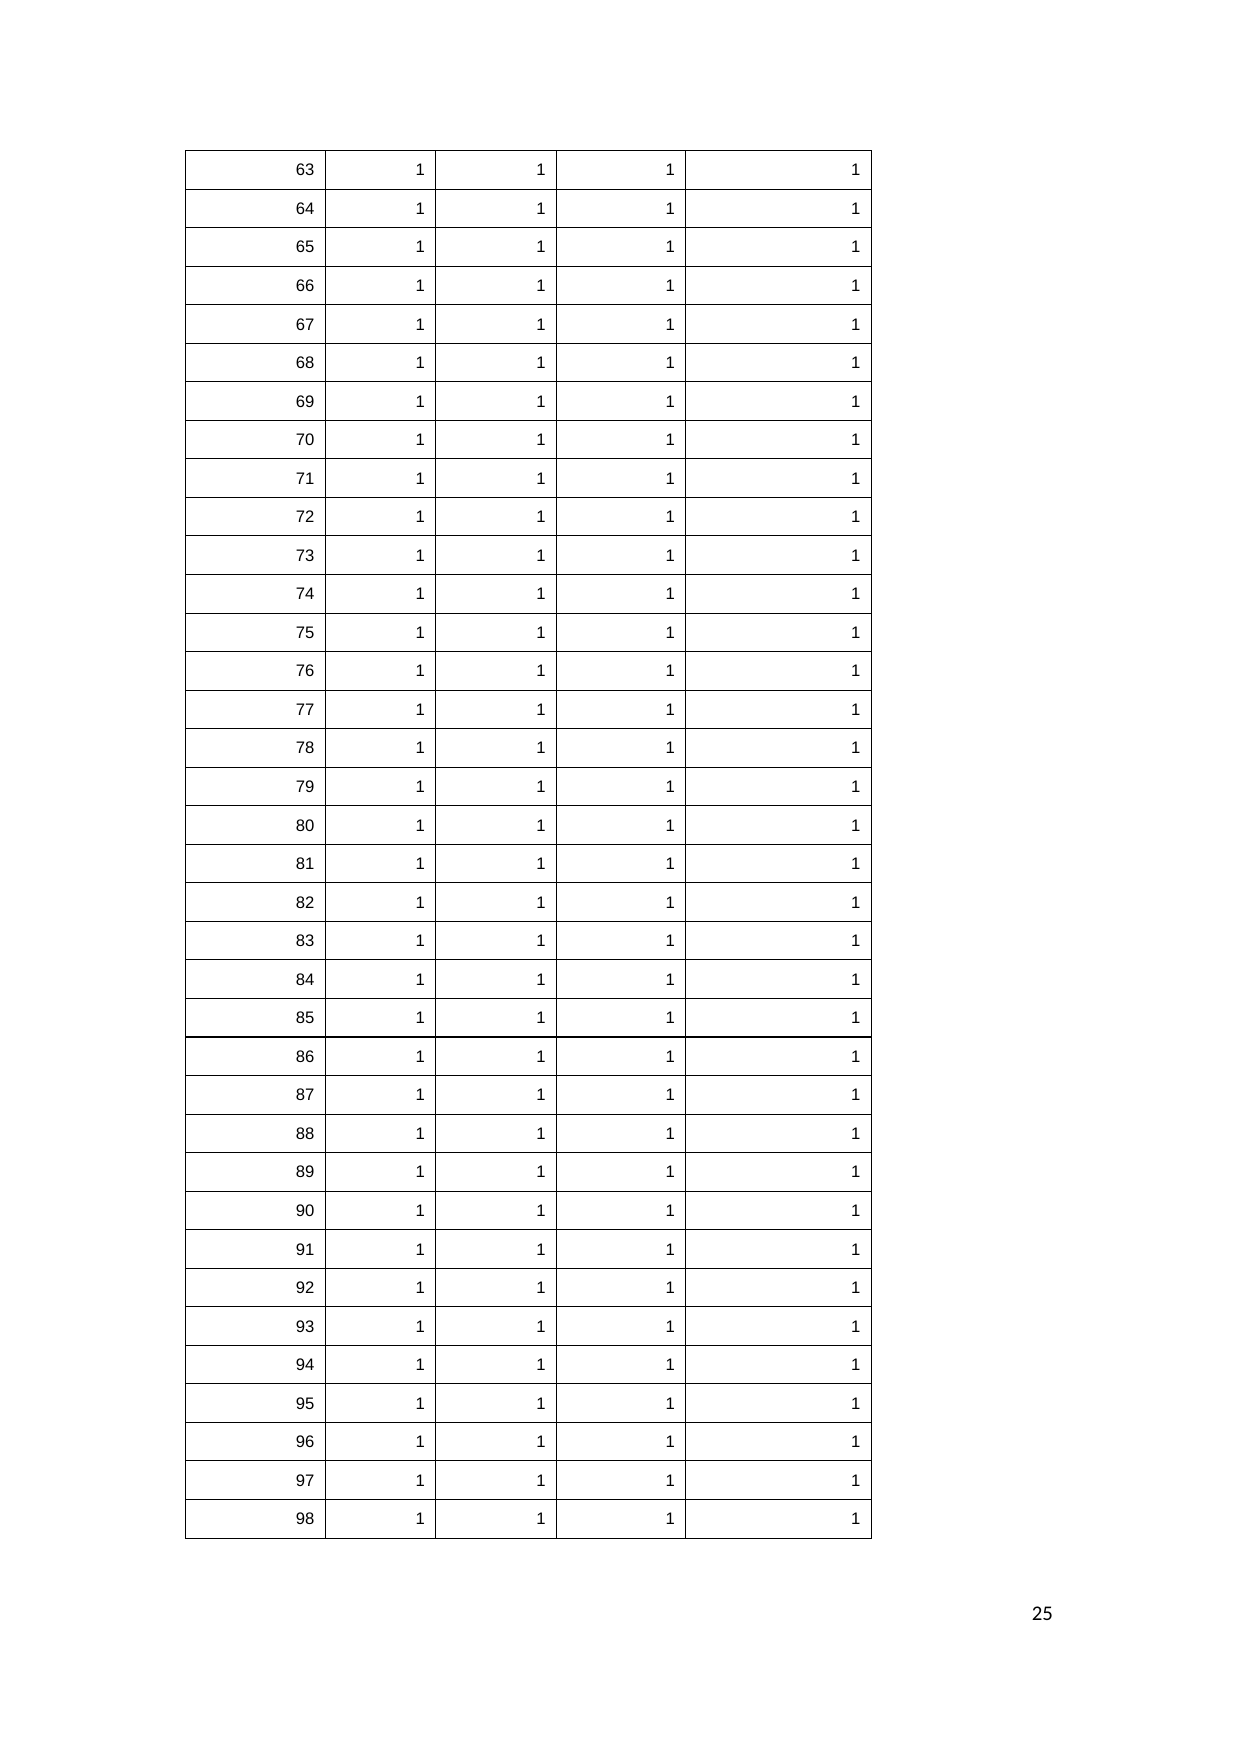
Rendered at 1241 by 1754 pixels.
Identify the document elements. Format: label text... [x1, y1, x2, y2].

table_cell 1 [686, 729, 871, 767]
table_cell 1 [326, 344, 435, 381]
table_cell 1 [557, 691, 685, 728]
table_cell 85 [186, 999, 325, 1036]
table_cell 1 [686, 536, 871, 574]
table_cell 1 [557, 498, 685, 535]
table_cell 1 [436, 536, 556, 574]
table_cell 1 [326, 922, 435, 959]
table_cell 1 [686, 1192, 871, 1229]
table_cell 1 [436, 883, 556, 921]
table_cell 1 [326, 575, 435, 612]
table_cell 1 [686, 1153, 871, 1191]
table_cell 77 [186, 691, 325, 728]
table_cell 1 [557, 883, 685, 921]
table_cell 1 [557, 421, 685, 458]
table_cell 1 [557, 1153, 685, 1191]
table_cell 1 [326, 883, 435, 921]
table_cell 1 [686, 1384, 871, 1422]
table_cell 1 [326, 1230, 435, 1268]
table_cell 1 [436, 768, 556, 805]
table_cell 1 [557, 228, 685, 266]
table_cell 82 [186, 883, 325, 921]
table_cell 1 [557, 575, 685, 612]
table_cell 1 [686, 922, 871, 959]
table_cell 1 [436, 575, 556, 612]
table_cell 1 [326, 960, 435, 998]
table_cell 1 [686, 267, 871, 304]
table_cell 97 [186, 1461, 325, 1499]
table_cell 1 [686, 1461, 871, 1499]
table_cell 1 [557, 267, 685, 304]
table_cell 65 [186, 228, 325, 266]
table_cell 1 [326, 729, 435, 767]
table_cell 1 [326, 1115, 435, 1152]
table_cell 83 [186, 922, 325, 959]
table_cell 1 [436, 151, 556, 188]
table_cell 91 [186, 1230, 325, 1268]
table_cell 1 [686, 382, 871, 420]
table_cell 1 [326, 806, 435, 844]
table_cell 1 [557, 1384, 685, 1422]
table_cell 1 [686, 1230, 871, 1268]
table_cell 1 [686, 459, 871, 497]
table_cell 1 [686, 806, 871, 844]
table_cell 76 [186, 652, 325, 689]
table_cell 1 [686, 883, 871, 921]
table_cell 1 [686, 1269, 871, 1306]
table_cell 93 [186, 1307, 325, 1345]
table_cell 1 [557, 1192, 685, 1229]
table_cell 1 [326, 382, 435, 420]
table_cell 1 [326, 1423, 435, 1460]
table_cell 1 [326, 151, 435, 188]
table_cell 1 [686, 151, 871, 188]
table_cell 1 [436, 1153, 556, 1191]
table_cell 1 [557, 1038, 685, 1075]
table_cell 1 [557, 305, 685, 343]
table_cell 1 [686, 1423, 871, 1460]
table_cell 1 [326, 305, 435, 343]
table_cell 1 [436, 691, 556, 728]
table_cell 1 [557, 614, 685, 651]
table_cell 1 [686, 960, 871, 998]
table_cell 1 [436, 1461, 556, 1499]
table_cell 70 [186, 421, 325, 458]
table_cell 1 [326, 1192, 435, 1229]
table_cell 1 [326, 691, 435, 728]
table_cell 1 [686, 498, 871, 535]
table_cell 1 [436, 382, 556, 420]
table_cell 1 [557, 1500, 685, 1537]
table_cell 1 [436, 1500, 556, 1537]
table_cell 1 [557, 1230, 685, 1268]
table_cell 90 [186, 1192, 325, 1229]
table_cell 1 [326, 1384, 435, 1422]
table_cell 96 [186, 1423, 325, 1460]
table_cell 1 [436, 1192, 556, 1229]
table_cell 1 [326, 267, 435, 304]
table_cell 1 [557, 806, 685, 844]
table_cell 1 [557, 1346, 685, 1383]
table_cell 1 [436, 845, 556, 882]
table_cell 75 [186, 614, 325, 651]
table_cell 1 [557, 190, 685, 227]
table_cell 1 [436, 1307, 556, 1345]
table_cell 1 [686, 845, 871, 882]
table_cell 1 [436, 1038, 556, 1075]
table_cell 1 [326, 999, 435, 1036]
table_cell 1 [436, 960, 556, 998]
table_cell 1 [686, 190, 871, 227]
table_cell 1 [326, 1038, 435, 1075]
table_cell 1 [326, 228, 435, 266]
table_cell 1 [326, 459, 435, 497]
table_cell 92 [186, 1269, 325, 1306]
table_cell 1 [326, 1153, 435, 1191]
table_cell 1 [436, 652, 556, 689]
table_cell 1 [326, 1307, 435, 1345]
table_cell 1 [436, 421, 556, 458]
table_cell 78 [186, 729, 325, 767]
table_cell 1 [557, 1076, 685, 1113]
table_cell 95 [186, 1384, 325, 1422]
table_cell 1 [326, 536, 435, 574]
table_cell 1 [557, 922, 685, 959]
table_cell 67 [186, 305, 325, 343]
table_cell 73 [186, 536, 325, 574]
table_cell 1 [436, 999, 556, 1036]
table_cell 72 [186, 498, 325, 535]
table_cell 1 [557, 768, 685, 805]
table_cell 89 [186, 1153, 325, 1191]
table_cell 1 [557, 151, 685, 188]
table_cell 66 [186, 267, 325, 304]
table_cell 1 [686, 1346, 871, 1383]
table_cell 1 [436, 1384, 556, 1422]
table_cell 1 [326, 652, 435, 689]
table_cell 1 [436, 498, 556, 535]
table_cell 88 [186, 1115, 325, 1152]
table_cell 1 [686, 1076, 871, 1113]
table_cell 94 [186, 1346, 325, 1383]
table_cell 1 [436, 1346, 556, 1383]
table_cell 1 [557, 729, 685, 767]
table_cell 71 [186, 459, 325, 497]
table_cell 1 [686, 768, 871, 805]
table_cell 1 [557, 1269, 685, 1306]
table_cell 1 [557, 382, 685, 420]
table_cell 1 [557, 536, 685, 574]
table_cell 1 [557, 344, 685, 381]
table_cell 1 [436, 1115, 556, 1152]
table_cell 1 [557, 960, 685, 998]
table_cell 1 [686, 691, 871, 728]
table_cell 1 [686, 344, 871, 381]
table_cell 80 [186, 806, 325, 844]
table_cell 1 [557, 652, 685, 689]
table_cell 1 [436, 305, 556, 343]
table_cell 1 [436, 1230, 556, 1268]
table_cell 1 [326, 498, 435, 535]
table_cell 1 [686, 614, 871, 651]
table_cell 1 [686, 652, 871, 689]
table_cell 84 [186, 960, 325, 998]
table_cell 1 [436, 1423, 556, 1460]
table_cell 1 [557, 999, 685, 1036]
table_cell 1 [436, 344, 556, 381]
table_cell 1 [686, 1500, 871, 1537]
table_cell 1 [557, 1461, 685, 1499]
table_cell 1 [557, 459, 685, 497]
table_cell 1 [436, 190, 556, 227]
table_cell 1 [686, 1115, 871, 1152]
table_cell 1 [326, 768, 435, 805]
table_cell 1 [436, 228, 556, 266]
table_cell 74 [186, 575, 325, 612]
table_cell 1 [557, 1423, 685, 1460]
table_cell 1 [326, 614, 435, 651]
table_cell 1 [326, 190, 435, 227]
table_cell 1 [436, 459, 556, 497]
table_cell 1 [326, 845, 435, 882]
table_cell 1 [436, 614, 556, 651]
table_cell 1 [686, 421, 871, 458]
table_cell 86 [186, 1038, 325, 1075]
table_cell 1 [686, 575, 871, 612]
table_cell 1 [557, 845, 685, 882]
table_cell 68 [186, 344, 325, 381]
table_cell 1 [686, 305, 871, 343]
table_cell 69 [186, 382, 325, 420]
table_cell 81 [186, 845, 325, 882]
table_cell 1 [436, 729, 556, 767]
table_cell 1 [326, 1076, 435, 1113]
table_cell 64 [186, 190, 325, 227]
table_cell 1 [436, 806, 556, 844]
table_cell 1 [686, 228, 871, 266]
table_cell 1 [436, 1269, 556, 1306]
table_cell 1 [686, 1307, 871, 1345]
table_cell 79 [186, 768, 325, 805]
table_cell 98 [186, 1500, 325, 1537]
table_cell 1 [326, 1269, 435, 1306]
table_cell 1 [326, 1500, 435, 1537]
table_cell 1 [686, 999, 871, 1036]
table_cell 1 [686, 1038, 871, 1075]
table_cell 1 [557, 1307, 685, 1345]
table_cell 63 [186, 151, 325, 188]
table_cell 87 [186, 1076, 325, 1113]
table_cell 1 [326, 1346, 435, 1383]
table_cell 1 [436, 922, 556, 959]
table_cell 1 [557, 1115, 685, 1152]
table_cell 1 [326, 421, 435, 458]
table_cell 1 [326, 1461, 435, 1499]
table_cell 1 [436, 1076, 556, 1113]
table_cell 1 [436, 267, 556, 304]
